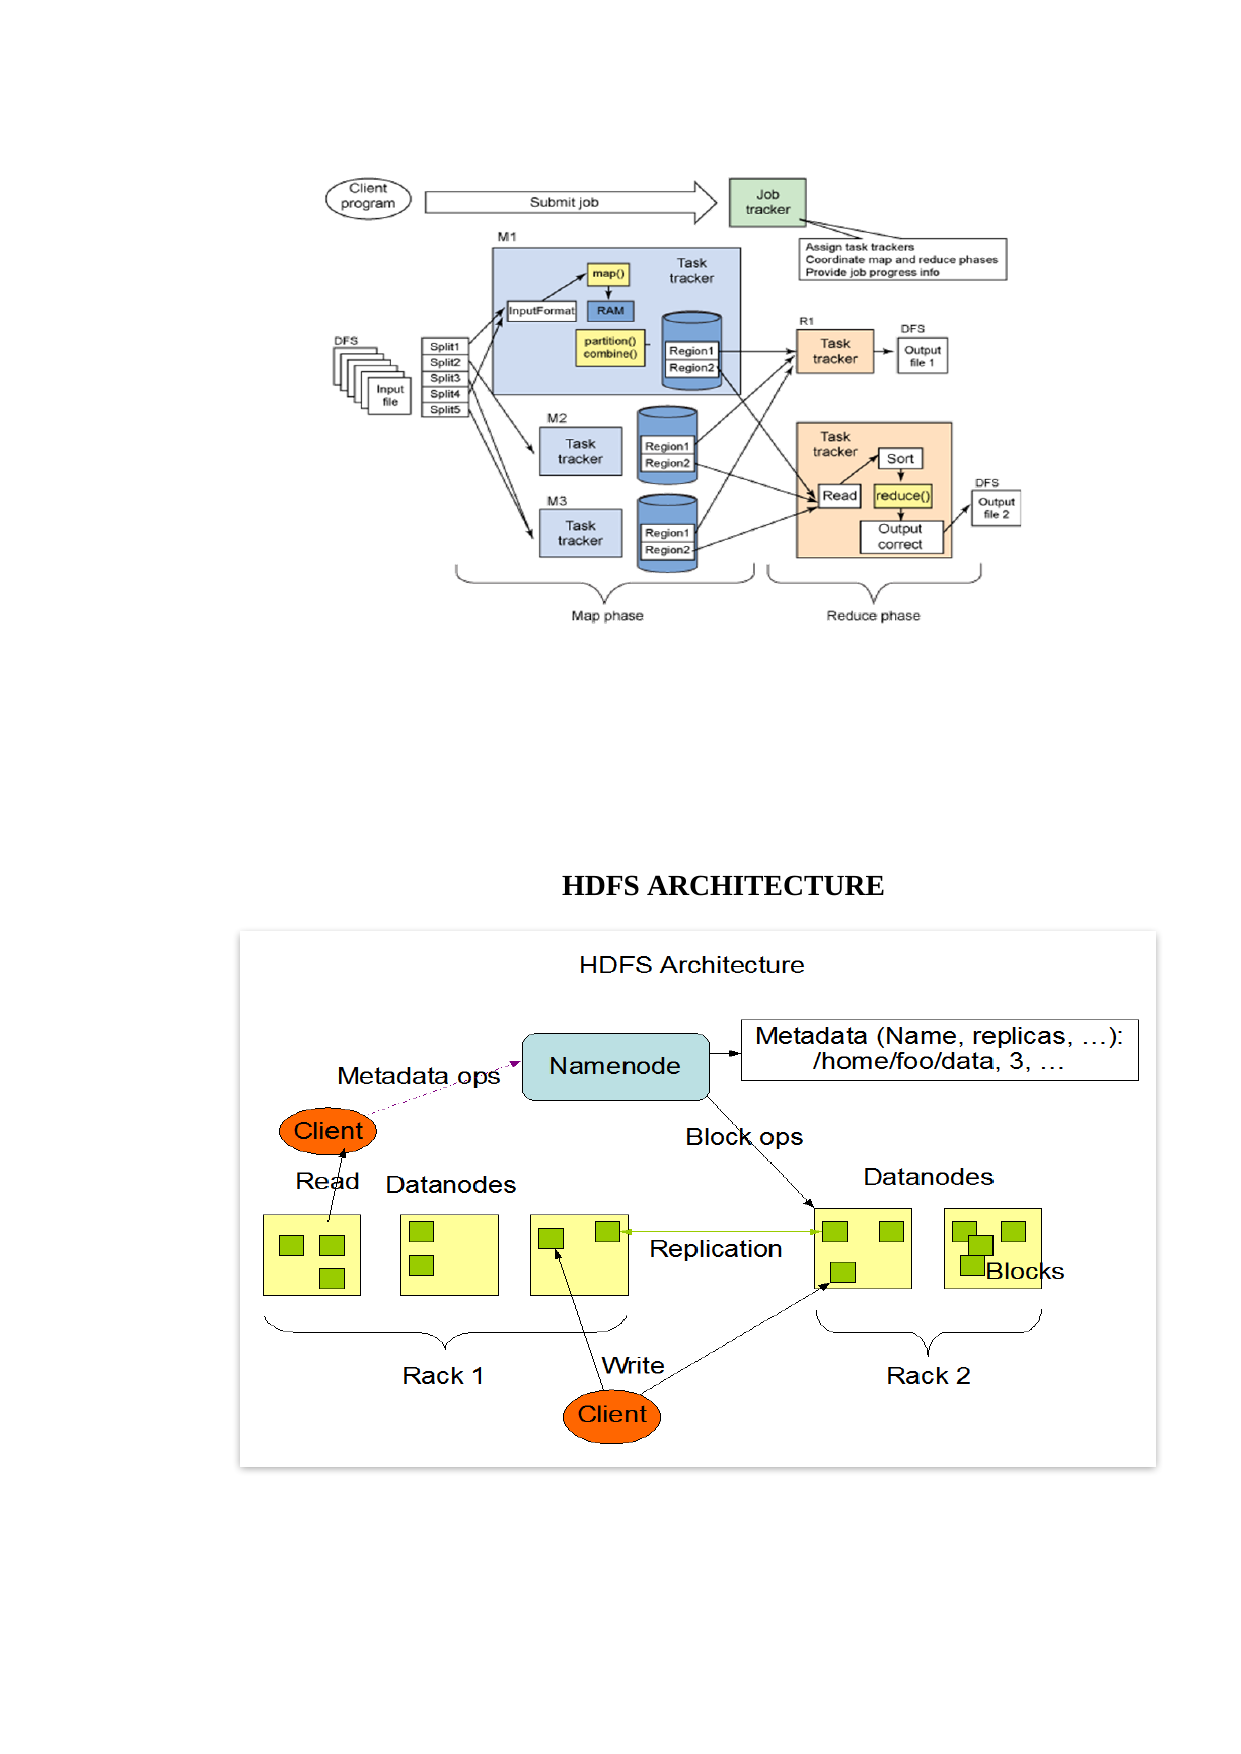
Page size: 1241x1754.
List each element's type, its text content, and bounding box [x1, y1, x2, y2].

picture [255, 946, 1141, 1452]
list HDFS ARCHITECTURE [325, 868, 1122, 901]
picture [324, 177, 1022, 624]
